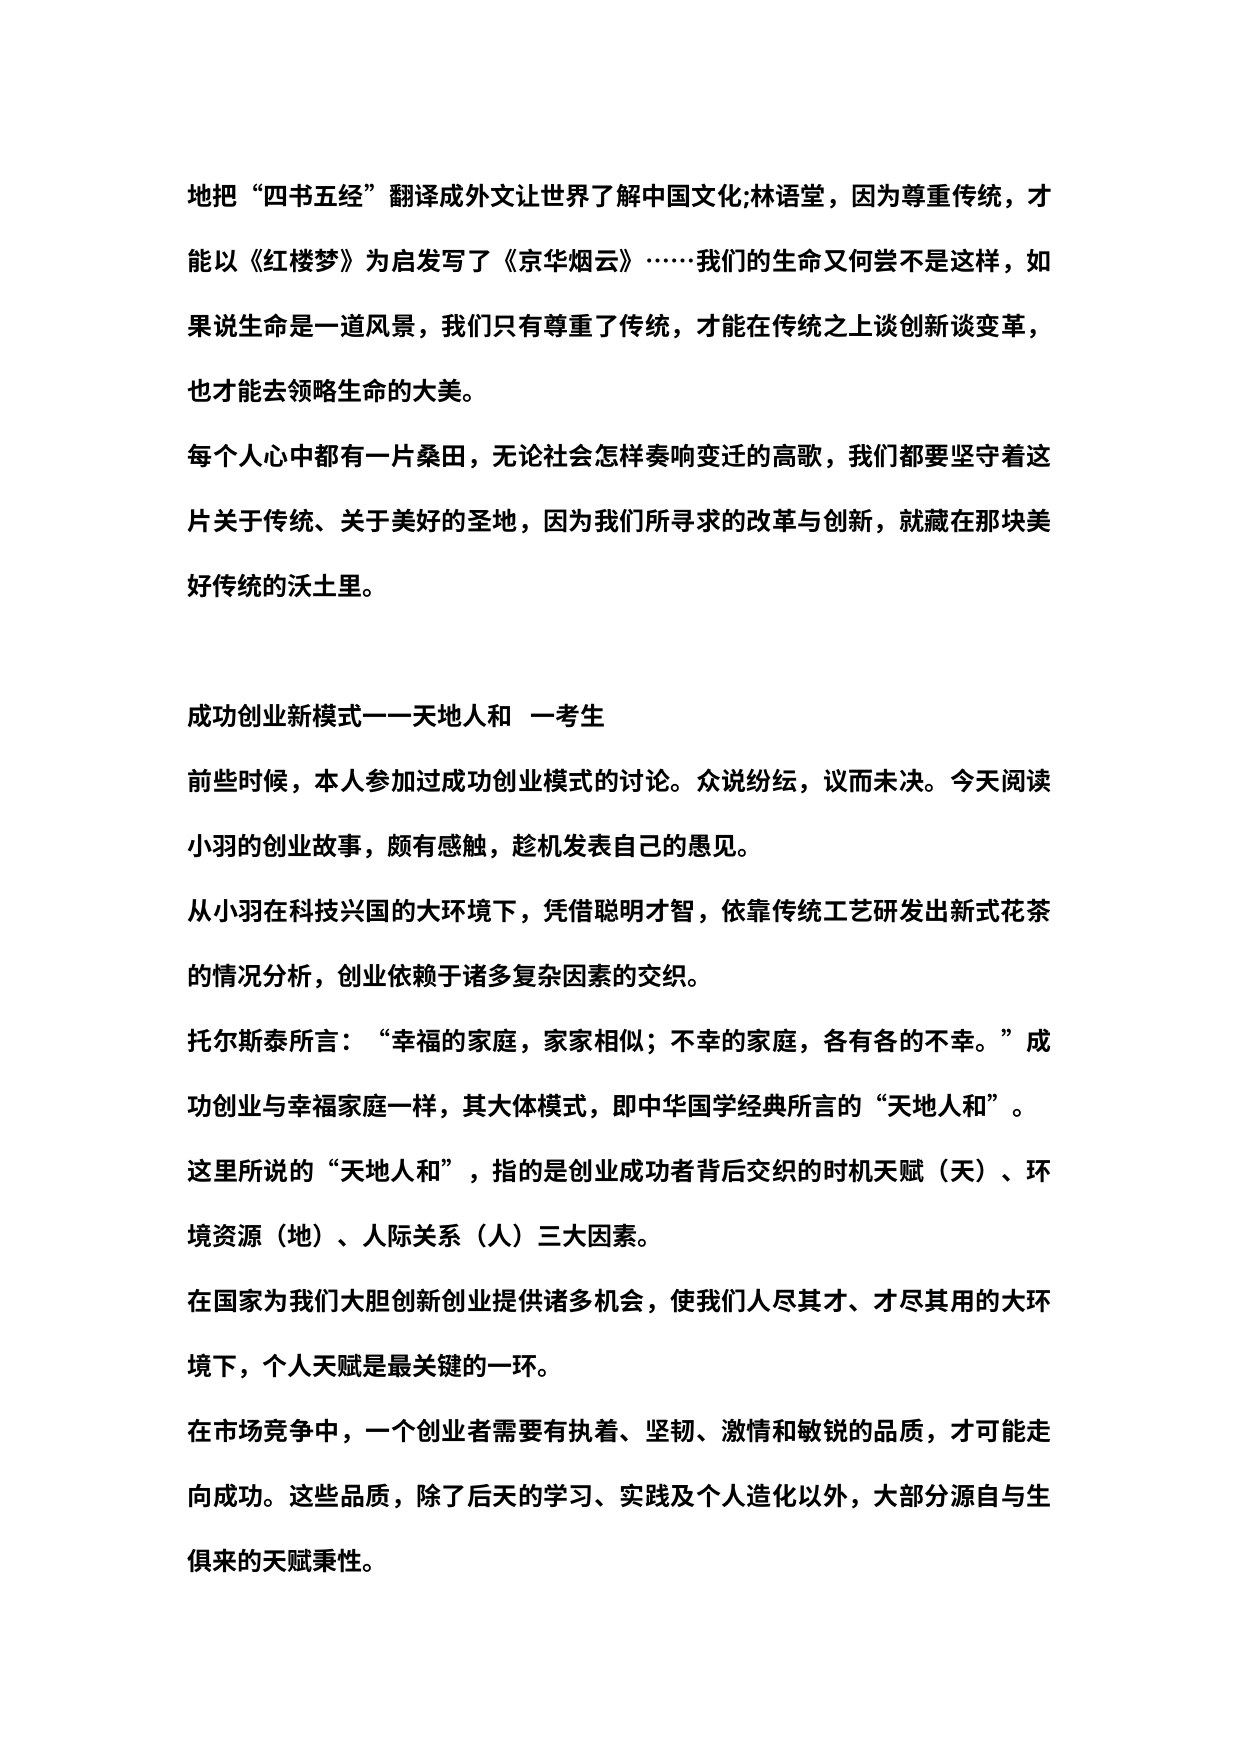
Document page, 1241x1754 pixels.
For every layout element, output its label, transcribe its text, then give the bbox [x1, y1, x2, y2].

text 成功创业新模式一一天地人和 一考生 [187, 682, 1053, 747]
text 托尔斯泰所言：“幸福的家庭，家家相似；不幸的家庭，各有各的不幸。”成功创业与幸福家庭一样，其大体模式，即中华国学经典所言的“天地人和”。 [187, 1007, 1053, 1137]
text 在市场竞争中，一个创业者需要有执着、坚韧、激情和敏锐的品质，才可能走向成功。这些品质，除了后天的学习、实践及个人造化以外，大部分源自与生俱来的天赋秉性。 [187, 1397, 1053, 1592]
text 在国家为我们大胆创新创业提供诸多机会，使我们人尽其才、才尽其用的大环境下，个人天赋是最关键的一环。 [187, 1267, 1053, 1397]
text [187, 162, 1053, 422]
text 这里所说的“天地人和”，指的是创业成功者背后交织的时机天赋（天）、环境资源（地）、人际关系（人）三大因素。 [187, 1137, 1053, 1267]
text 从小羽在科技兴国的大环境下，凭借聪明才智，依靠传统工艺研发出新式花茶的情况分析，创业依赖于诸多复杂因素的交织。 [187, 877, 1053, 1007]
text 每个人心中都有一片桑田，无论社会怎样奏响变迁的高歌，我们都要坚守着这片关于传统、关于美好的圣地，因为我们所寻求的改革与创新，就藏在那块美好传统的沃土里。 [187, 422, 1053, 617]
text 前些时候，本人参加过成功创业模式的讨论。众说纷纭，议而未决。今天阅读小羽的创业故事，颇有感触，趁机发表自己的愚见。 [187, 747, 1053, 877]
